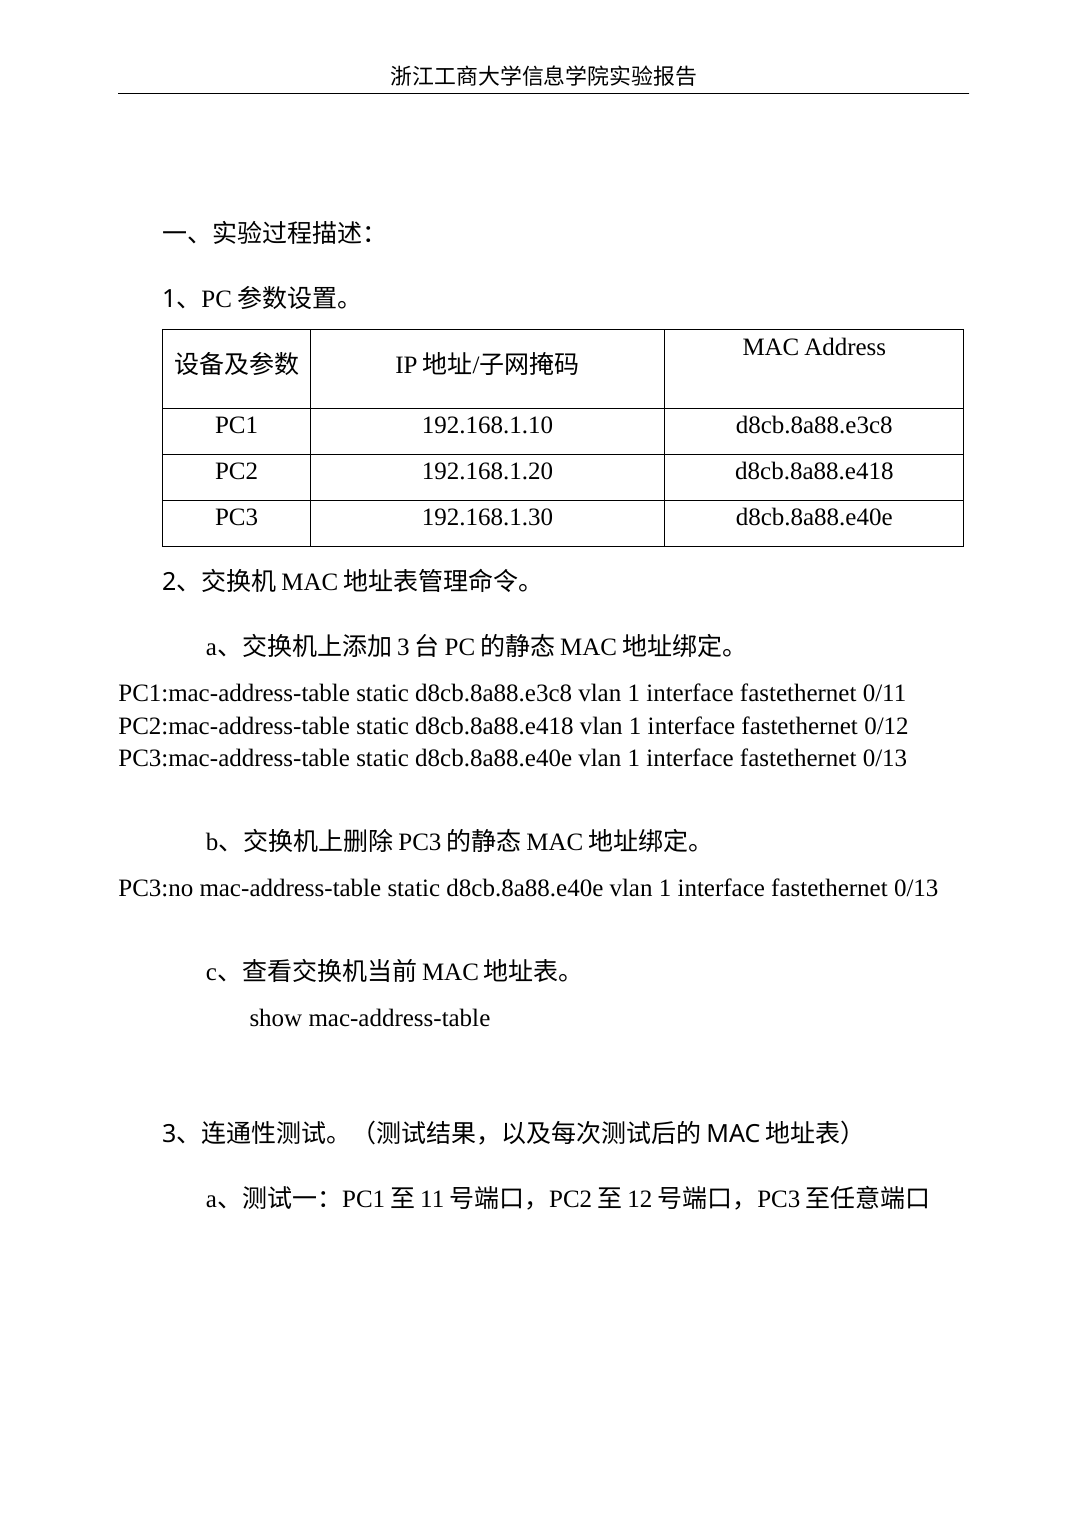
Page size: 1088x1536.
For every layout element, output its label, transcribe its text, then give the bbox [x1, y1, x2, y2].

table_header MAC Address [665, 330, 963, 407]
table_header 设备及参数 [163, 330, 310, 407]
table_header IP地址/子网掩码 [311, 330, 664, 407]
text show mac-address-table [206, 1002, 969, 1034]
text PC2:mac-address-table static d8cb.8a88.e418 vlan 1 interface fastethernet 0/12 [118, 709, 969, 742]
table_cell PC3 [163, 501, 310, 546]
table_cell 192.168.1.10 [311, 409, 664, 453]
text PC1:mac-address-table static d8cb.8a88.e3c8 vlan 1 interface fastethernet 0/11 [118, 677, 969, 709]
table_cell 192.168.1.30 [311, 501, 664, 546]
text c、查看交换机当前MAC地址表。 [162, 937, 969, 1002]
table_cell d8cb.8a88.e418 [665, 455, 963, 499]
text 3、连通性测试。（测试结果，以及每次测试后的MAC地址表） [118, 1099, 969, 1164]
table_cell d8cb.8a88.e40e [665, 501, 963, 546]
text 2、交换机MAC地址表管理命令。 [118, 547, 969, 612]
text a、交换机上添加3台PC的静态MAC地址绑定。 [162, 612, 969, 677]
text b、交换机上删除PC3的静态MAC地址绑定。 [162, 807, 969, 872]
table_cell PC1 [163, 409, 310, 453]
text 1、PC参数设置。 [118, 264, 969, 329]
text PC3:no mac-address-table static d8cb.8a88.e40e vlan 1 interface fastethernet 0/13 [118, 872, 969, 904]
table_cell 192.168.1.20 [311, 455, 664, 499]
text PC3:mac-address-table static d8cb.8a88.e40e vlan 1 interface fastethernet 0/13 [118, 742, 969, 774]
table_cell d8cb.8a88.e3c8 [665, 409, 963, 453]
text a、测试一：PC1至11号端口，PC2至12号端口，PC3至任意端口 [162, 1164, 969, 1229]
table_cell PC2 [163, 455, 310, 499]
text 一、实验过程描述： [118, 199, 969, 264]
